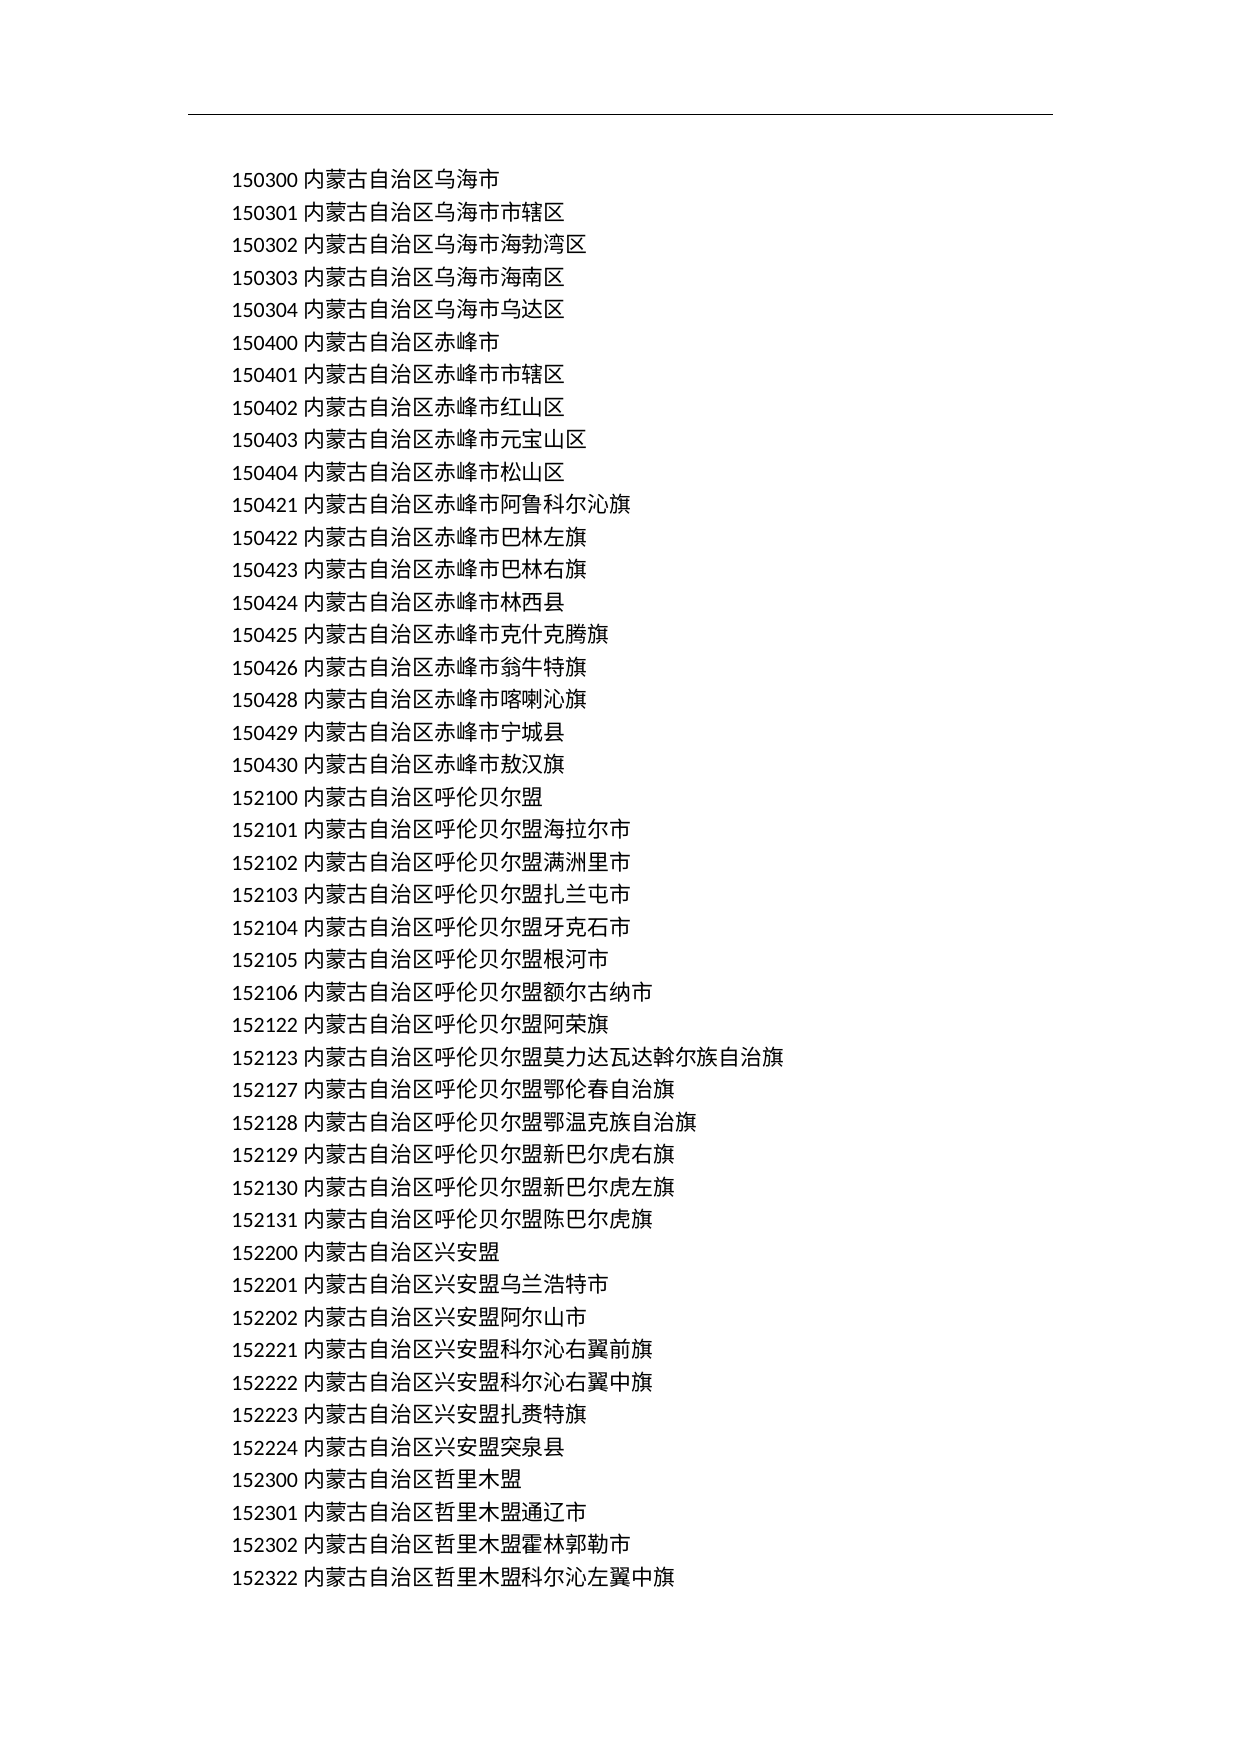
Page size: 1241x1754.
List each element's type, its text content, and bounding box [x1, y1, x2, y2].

text 150424 内蒙古自治区赤峰市林西县 [187, 584, 1053, 617]
text 150302 内蒙古自治区乌海市海勃湾区 [187, 227, 1053, 259]
text 152202 内蒙古自治区兴安盟阿尔山市 [187, 1299, 1053, 1332]
text 150300 内蒙古自治区乌海市 [187, 162, 1053, 194]
text 152222 内蒙古自治区兴安盟科尔沁右翼中旗 [187, 1364, 1053, 1397]
text 152223 内蒙古自治区兴安盟扎赉特旗 [187, 1397, 1053, 1429]
text 152106 内蒙古自治区呼伦贝尔盟额尔古纳市 [187, 974, 1053, 1007]
text 150423 内蒙古自治区赤峰市巴林右旗 [187, 552, 1053, 584]
text 152130 内蒙古自治区呼伦贝尔盟新巴尔虎左旗 [187, 1169, 1053, 1202]
text 150426 内蒙古自治区赤峰市翁牛特旗 [187, 649, 1053, 682]
text 150422 内蒙古自治区赤峰市巴林左旗 [187, 519, 1053, 552]
text 150402 内蒙古自治区赤峰市红山区 [187, 389, 1053, 422]
text 152104 内蒙古自治区呼伦贝尔盟牙克石市 [187, 909, 1053, 942]
text 150429 内蒙古自治区赤峰市宁城县 [187, 714, 1053, 747]
text 150421 内蒙古自治区赤峰市阿鲁科尔沁旗 [187, 487, 1053, 519]
text 150304 内蒙古自治区乌海市乌达区 [187, 292, 1053, 324]
text 152200 内蒙古自治区兴安盟 [187, 1234, 1053, 1267]
text 152131 内蒙古自治区呼伦贝尔盟陈巴尔虎旗 [187, 1202, 1053, 1234]
text 152301 内蒙古自治区哲里木盟通辽市 [187, 1494, 1053, 1527]
text 152123 内蒙古自治区呼伦贝尔盟莫力达瓦达斡尔族自治旗 [187, 1039, 1053, 1072]
text 150403 内蒙古自治区赤峰市元宝山区 [187, 422, 1053, 454]
text 152102 内蒙古自治区呼伦贝尔盟满洲里市 [187, 844, 1053, 877]
text 152128 内蒙古自治区呼伦贝尔盟鄂温克族自治旗 [187, 1104, 1053, 1137]
text 152122 内蒙古自治区呼伦贝尔盟阿荣旗 [187, 1007, 1053, 1039]
text 152100 内蒙古自治区呼伦贝尔盟 [187, 779, 1053, 812]
text 152224 内蒙古自治区兴安盟突泉县 [187, 1429, 1053, 1462]
text 150303 内蒙古自治区乌海市海南区 [187, 259, 1053, 292]
text 152105 内蒙古自治区呼伦贝尔盟根河市 [187, 942, 1053, 974]
text 152300 内蒙古自治区哲里木盟 [187, 1462, 1053, 1494]
text 150301 内蒙古自治区乌海市市辖区 [187, 194, 1053, 227]
text 150430 内蒙古自治区赤峰市敖汉旗 [187, 747, 1053, 779]
text 152129 内蒙古自治区呼伦贝尔盟新巴尔虎右旗 [187, 1137, 1053, 1169]
text 150401 内蒙古自治区赤峰市市辖区 [187, 357, 1053, 389]
text 152103 内蒙古自治区呼伦贝尔盟扎兰屯市 [187, 877, 1053, 909]
text 152201 内蒙古自治区兴安盟乌兰浩特市 [187, 1267, 1053, 1299]
text 152302 内蒙古自治区哲里木盟霍林郭勒市 [187, 1527, 1053, 1559]
text 152322 内蒙古自治区哲里木盟科尔沁左翼中旗 [187, 1559, 1053, 1592]
text 150404 内蒙古自治区赤峰市松山区 [187, 454, 1053, 487]
text 152101 内蒙古自治区呼伦贝尔盟海拉尔市 [187, 812, 1053, 844]
text 150400 内蒙古自治区赤峰市 [187, 324, 1053, 357]
text 150428 内蒙古自治区赤峰市喀喇沁旗 [187, 682, 1053, 714]
text 152127 内蒙古自治区呼伦贝尔盟鄂伦春自治旗 [187, 1072, 1053, 1104]
text 150425 内蒙古自治区赤峰市克什克腾旗 [187, 617, 1053, 649]
text 152221 内蒙古自治区兴安盟科尔沁右翼前旗 [187, 1332, 1053, 1364]
